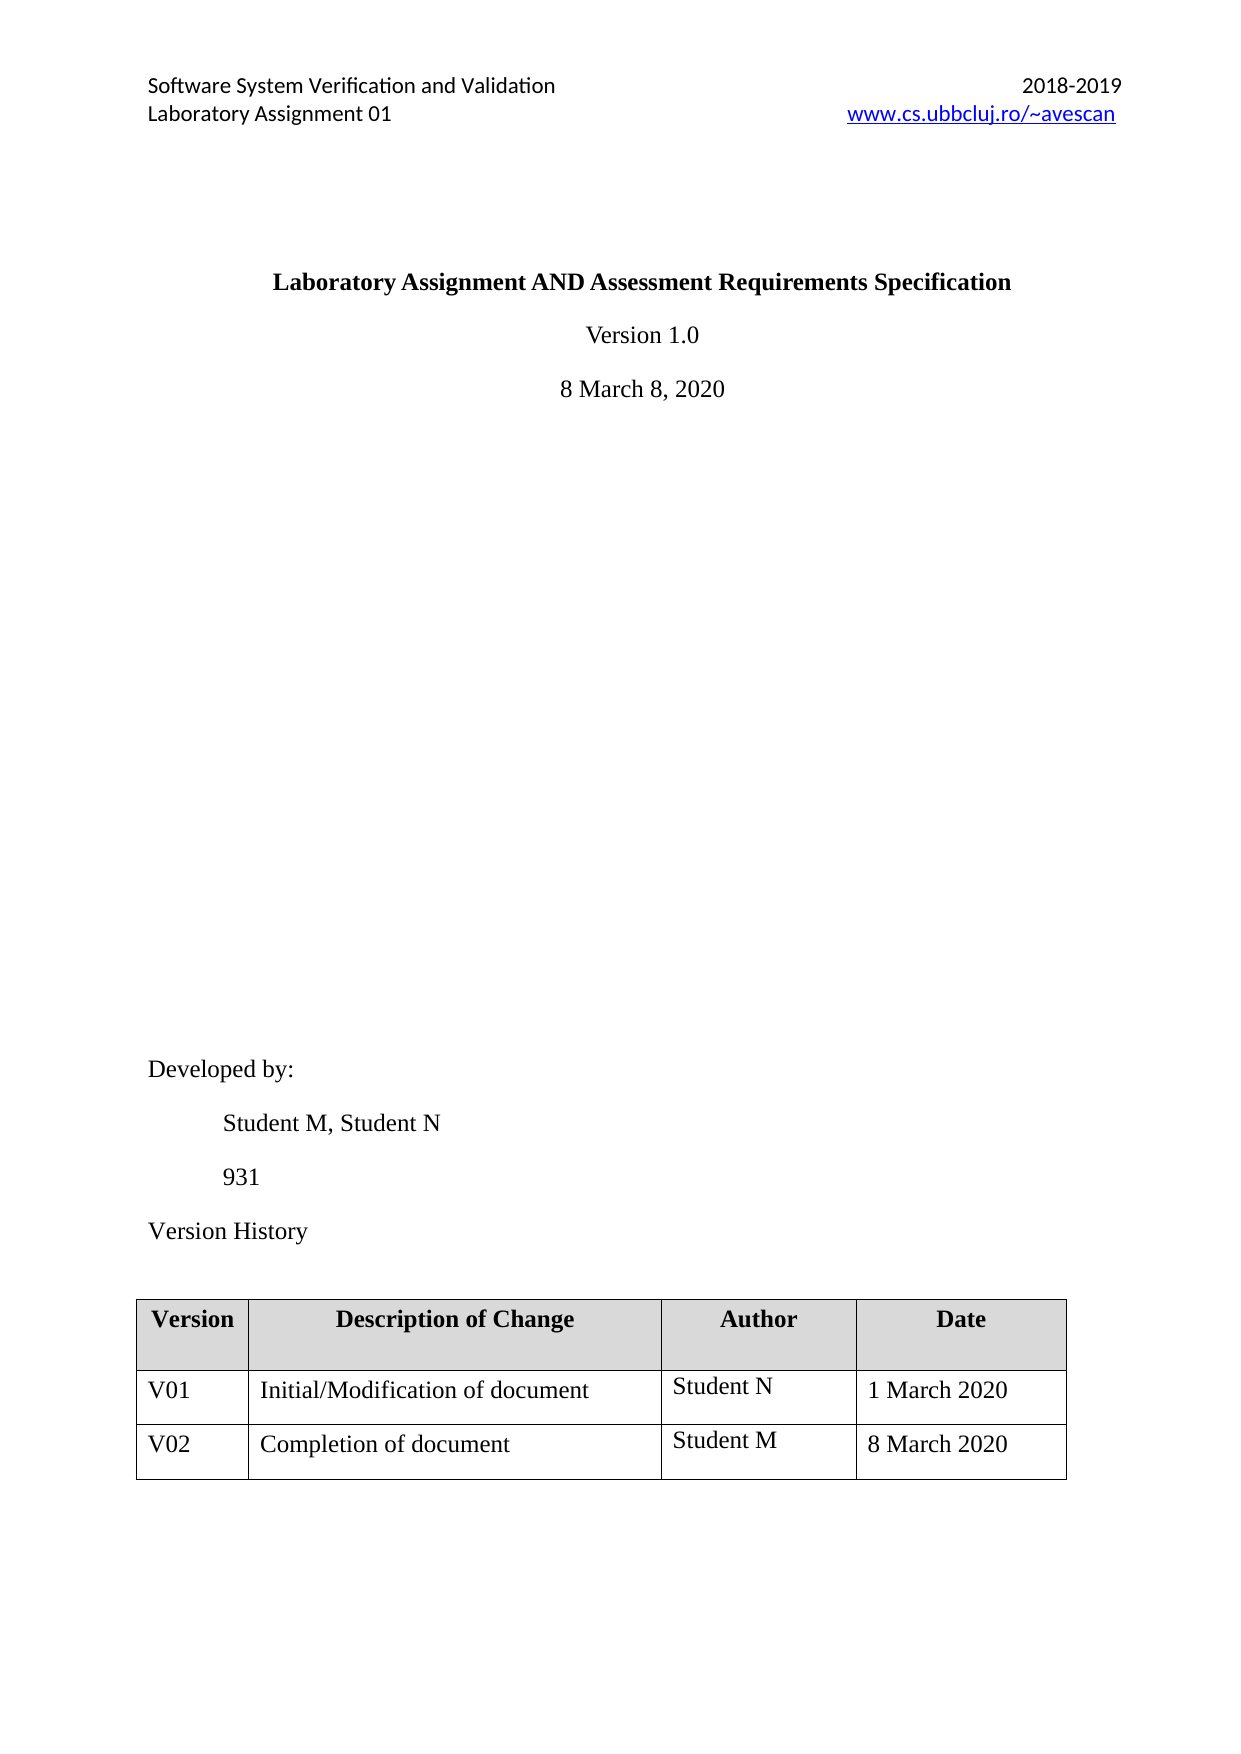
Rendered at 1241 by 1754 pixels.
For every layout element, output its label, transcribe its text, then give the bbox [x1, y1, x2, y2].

table_cell Completion of document [249, 1425, 661, 1479]
text 931 [148, 1162, 1137, 1191]
table_cell 1 March 2020 [857, 1371, 1066, 1424]
text Developed by: [148, 1054, 1137, 1083]
table_cell Student N [662, 1371, 856, 1424]
table_header Author [662, 1300, 856, 1370]
title 8 March 8, 2020 [148, 374, 1137, 403]
table_cell V02 [137, 1425, 248, 1479]
table_cell Student M [662, 1425, 856, 1479]
table_header Date [857, 1300, 1066, 1370]
text Version History [148, 1216, 1137, 1244]
title Version 1.0 [148, 321, 1137, 349]
table_header Version [137, 1300, 248, 1370]
table_cell V01 [137, 1371, 248, 1424]
table_cell 8 March 2020 [857, 1425, 1066, 1479]
table_header Description of Change [249, 1300, 661, 1370]
text Student M, Student N [148, 1108, 1137, 1137]
table_cell Initial/Modification of document [249, 1371, 661, 1424]
title Laboratory Assignment AND Assessment Requirements Specification [148, 267, 1137, 296]
